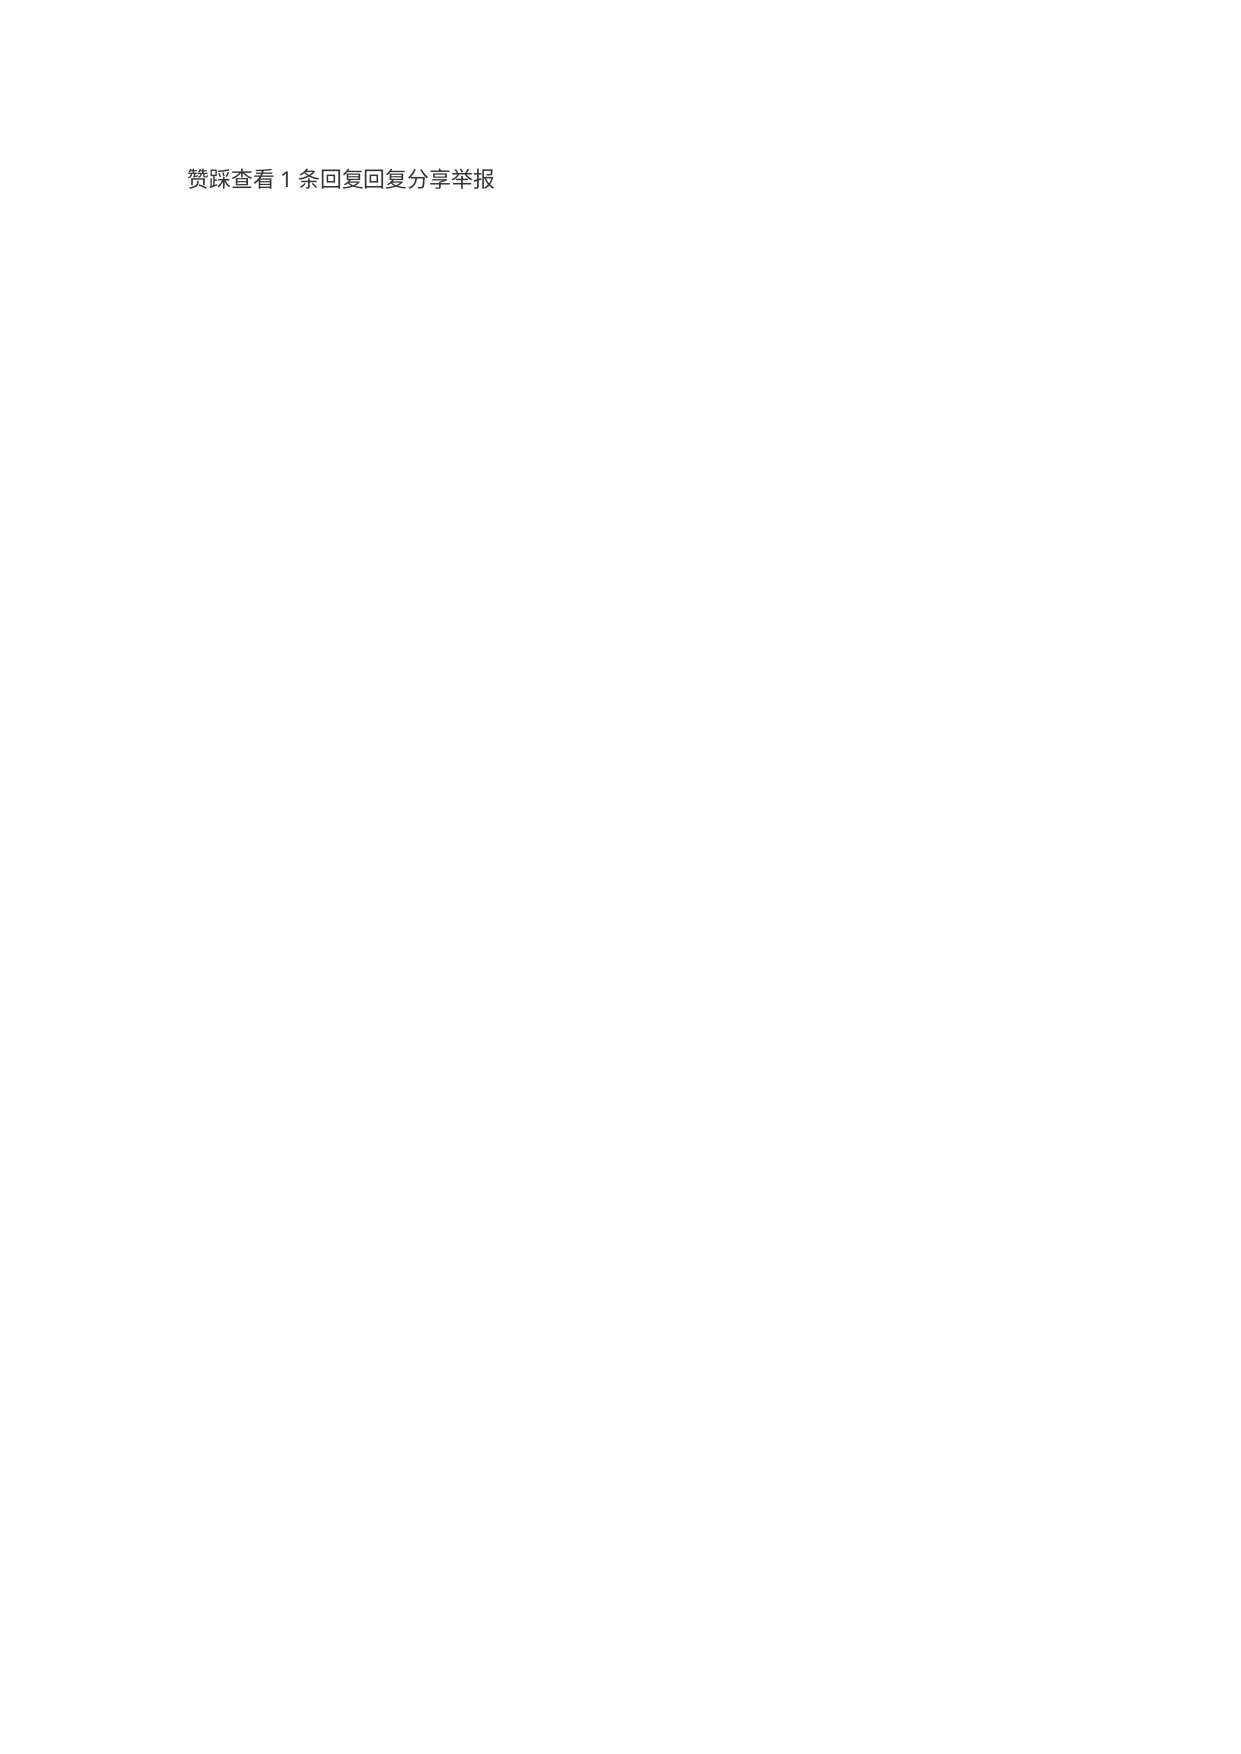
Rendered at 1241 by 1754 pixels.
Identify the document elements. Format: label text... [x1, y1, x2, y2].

text 赞踩查看 1 条回复回复分享举报 [187, 162, 1053, 194]
